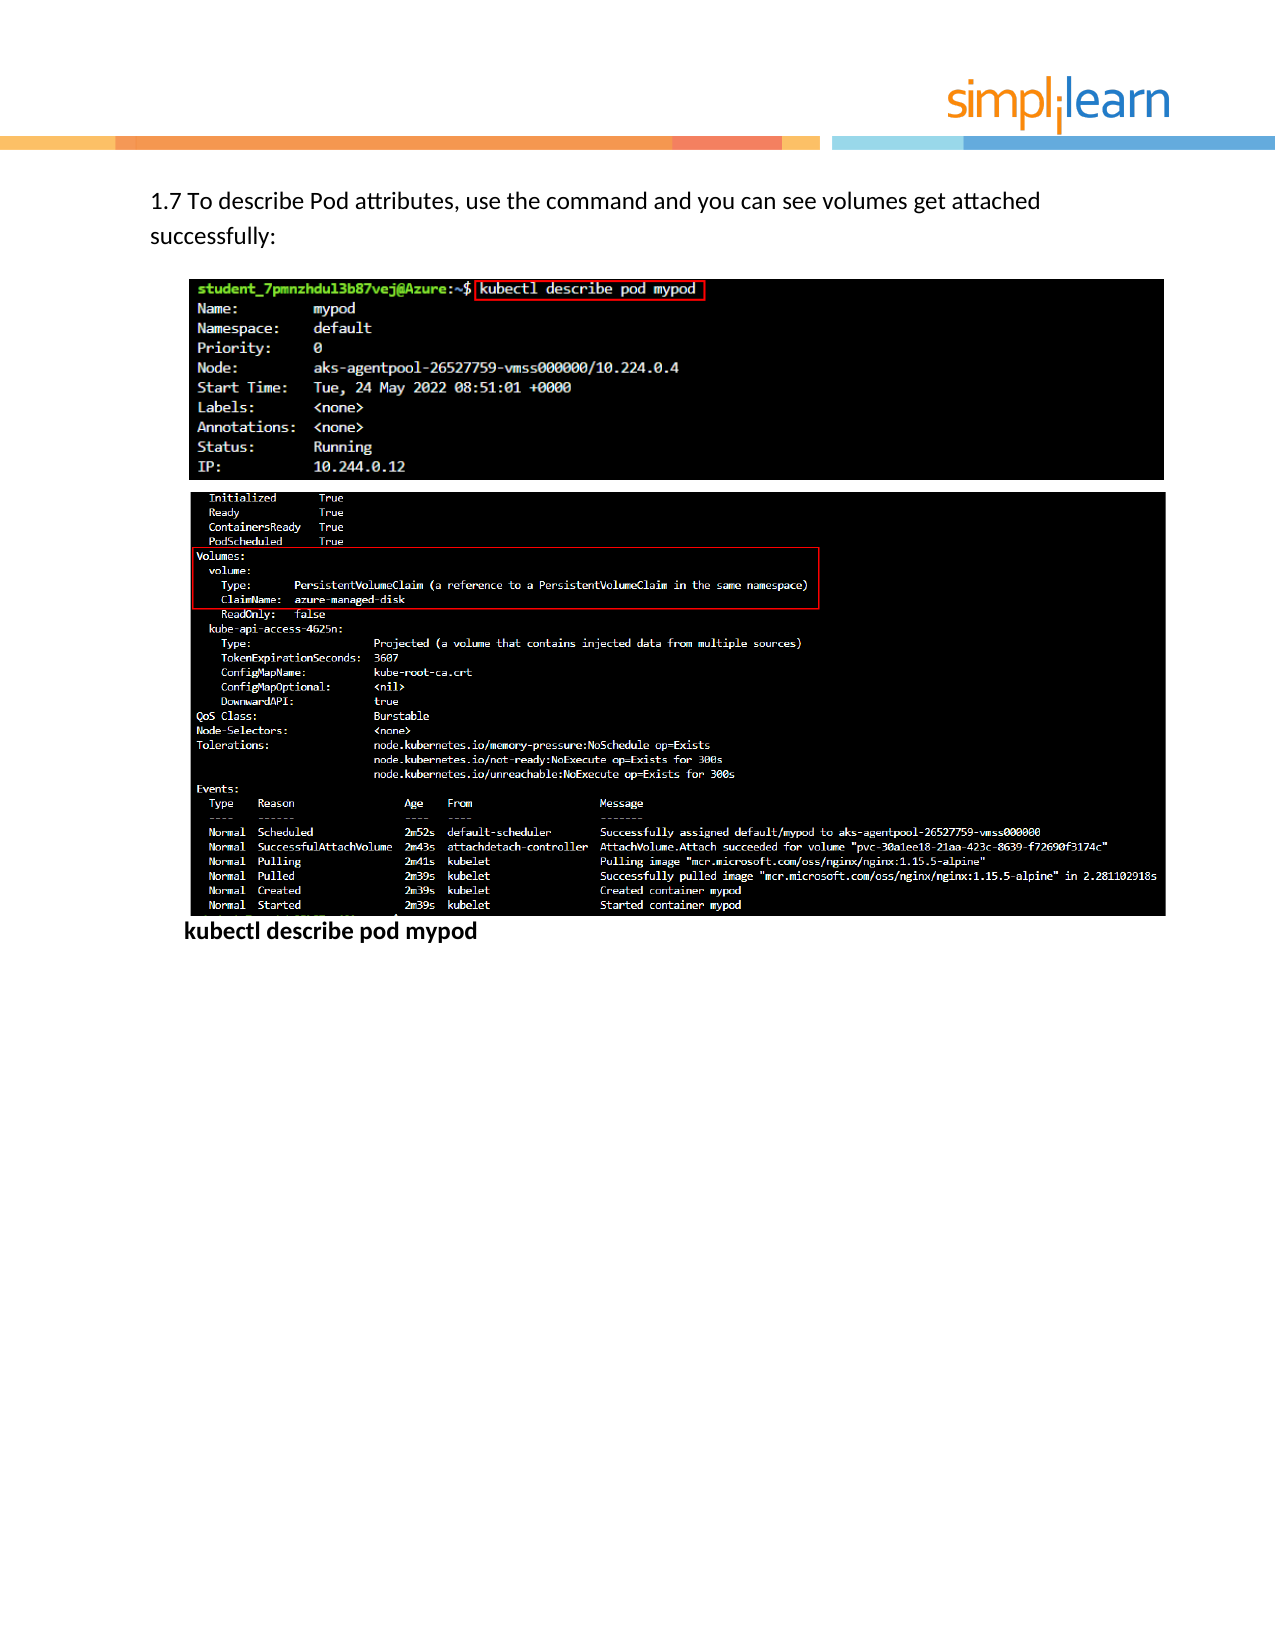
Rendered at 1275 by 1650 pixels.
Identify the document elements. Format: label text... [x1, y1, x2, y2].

picture [190, 492, 1166, 916]
picture [0, 76, 1275, 150]
picture [189, 279, 1164, 480]
